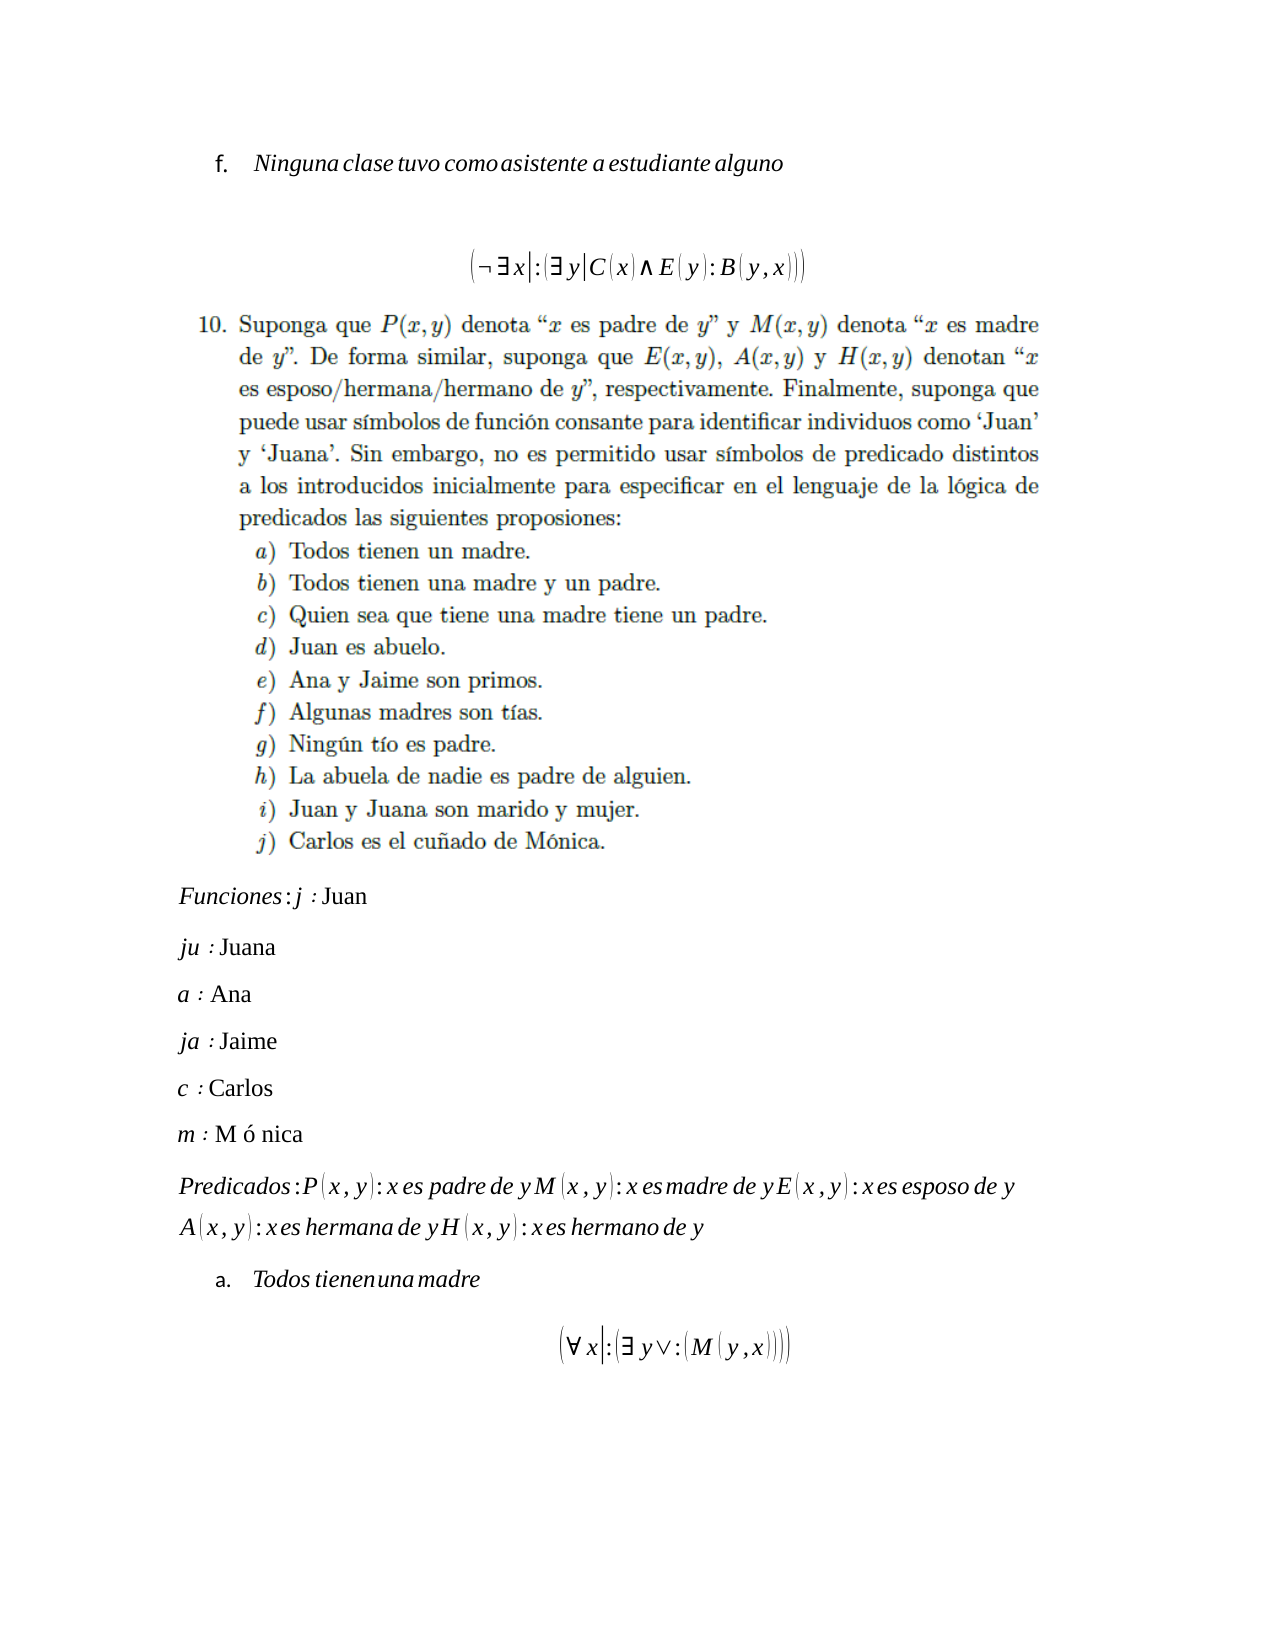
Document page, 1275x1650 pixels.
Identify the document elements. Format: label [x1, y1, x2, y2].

picture [177, 305, 1098, 860]
